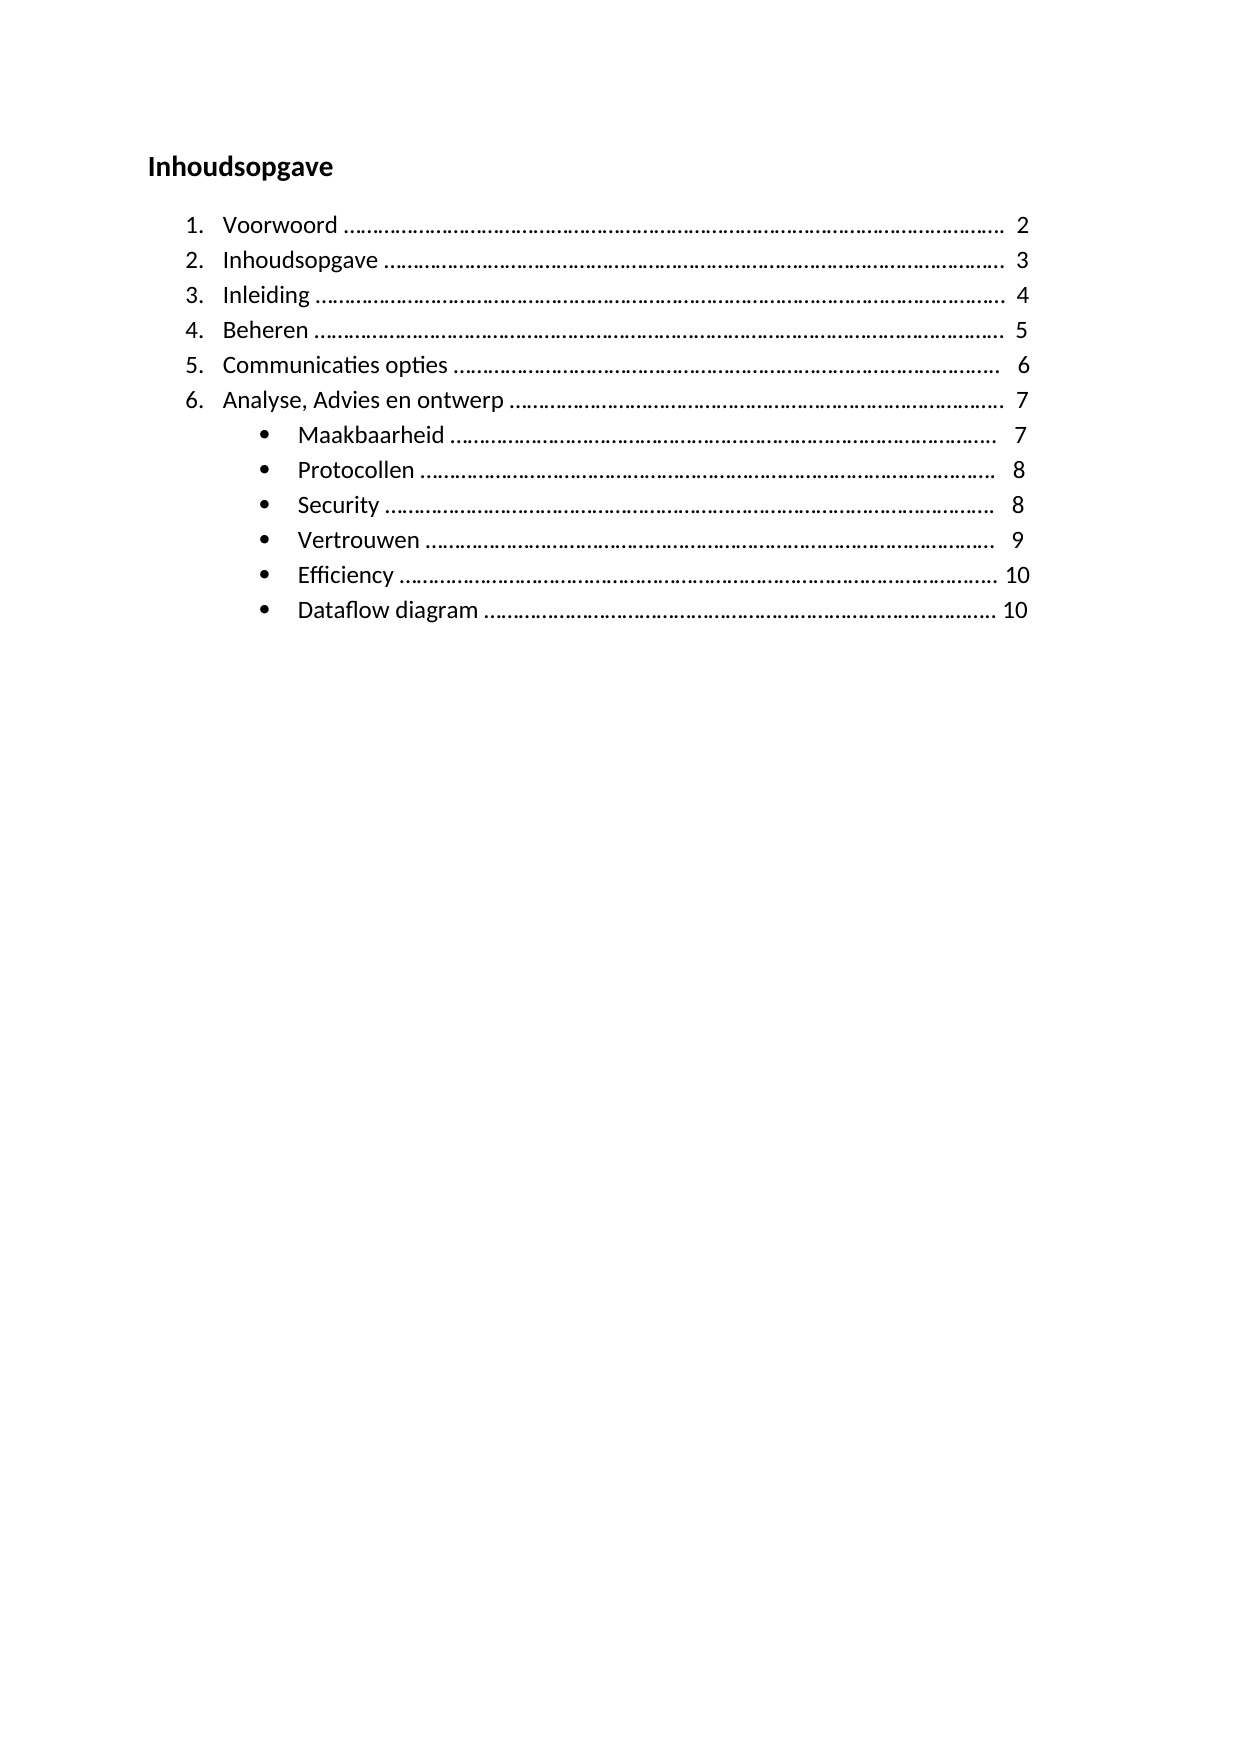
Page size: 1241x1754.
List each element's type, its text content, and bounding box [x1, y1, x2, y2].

list Inhoudsopgave ……………………………………………………………………………………………… 3 [185, 244, 1093, 275]
list Maakbaarheid ………………………………………………………………………………….. 7 [260, 419, 1093, 450]
list Beheren ………………………………………………………………………………………………………… 5 [185, 314, 1093, 345]
list Voorwoord ……………………………………………………………………………………………………. 2 [185, 209, 1093, 240]
list Communicaties opties ………………………………………………………………………………….. 6 [185, 349, 1093, 380]
list Vertrouwen ……………………………………………………………………………………… 9 [260, 524, 1093, 555]
list Protocollen ………………………………………………………………………………………. 8 [260, 454, 1093, 485]
list Dataflow diagram …………………………………………………………………………….. 10 [260, 594, 1093, 625]
text Inhoudsopgave [148, 148, 1093, 183]
list Inleiding ………………………………………………………………………………………………………… 4 [185, 279, 1093, 310]
list Security ……………………………………………………………………………………………. 8 [260, 489, 1093, 520]
list Analyse, Advies en ontwerp ………………………………………………………………………….. 7 [185, 384, 1093, 415]
list Efficiency ………………………………………………………………………………………….. 10 [260, 559, 1093, 590]
